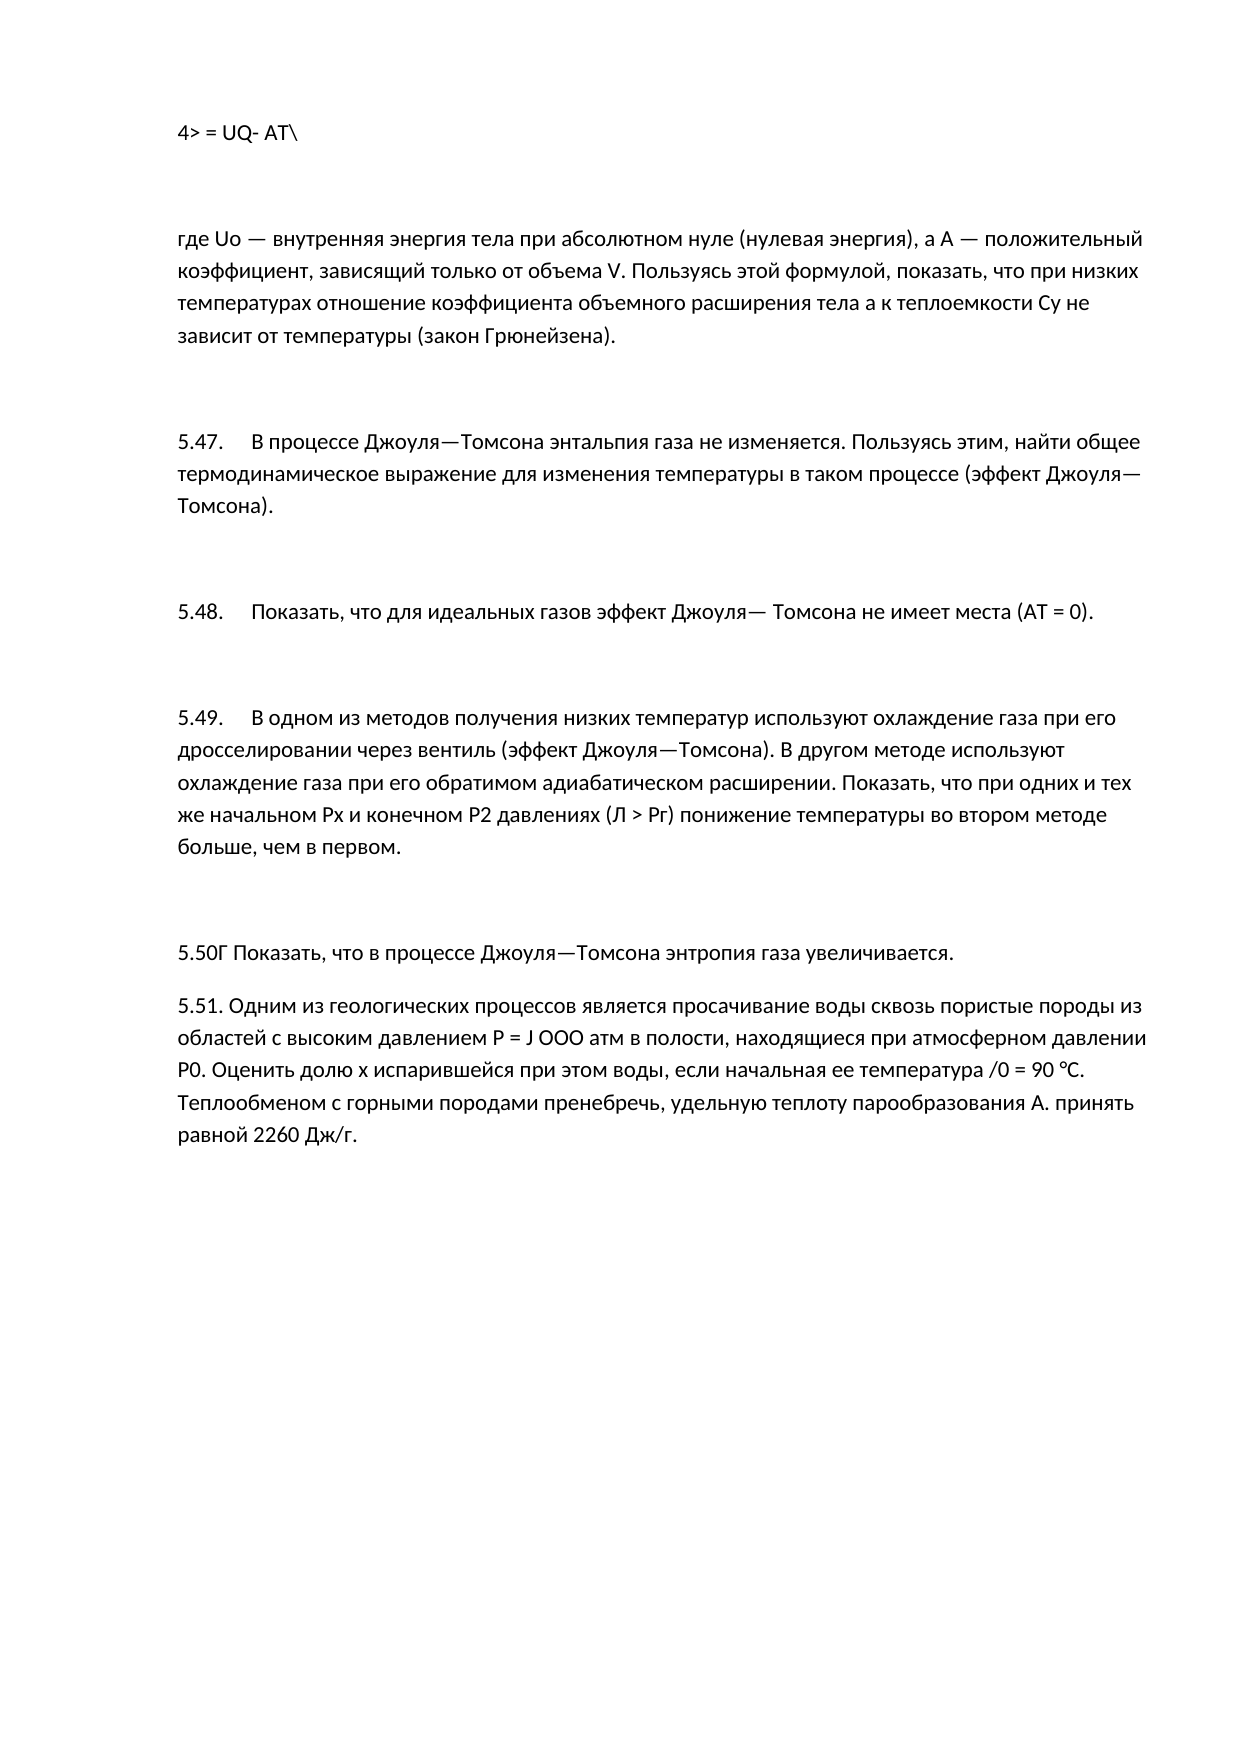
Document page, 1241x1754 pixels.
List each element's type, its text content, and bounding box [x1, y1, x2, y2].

text 5.49. В одном из методов получения низких температур используют охлаждение газа при его дросселировании через вентиль (эффект Джоуля—Томсона). В другом методе используют охлаждение газа при его обратимом адиабатическом расширении. Показать, что при одних и тех же начальном Рх и конечном Р2 давлениях (Л > Рг) понижение температуры во втором методе больше, чем в первом. [177, 703, 1152, 860]
text 4> = UQ- АТ\ [177, 118, 1152, 146]
text 5.47. В процессе Джоуля—Томсона энтальпия газа не изменяется. Пользуясь этим, найти общее термодинамическое выражение для изменения температуры в таком процессе (эффект Джоуля— Томсона). [177, 427, 1152, 519]
text 5.48. Показать, что для идеальных газов эффект Джоуля— Томсона не имеет места (AT = 0). [177, 597, 1152, 625]
text 5.50Г Показать, что в процессе Джоуля—Томсона энтропия газа увеличивается. [177, 938, 1152, 966]
text 5.51. Одним из геологических процессов является просачивание воды сквозь пористые породы из областей с высоким давлением Р = J ООО атм в полости, находящиеся при атмосферном давлении Р0. Оценить долю х испарившейся при этом воды, если начальная ее температура /0 = 90 °С. Теплообменом с горными породами пренебречь, удельную теплоту парообразования А. принять равной 2260 Дж/г. [177, 991, 1152, 1148]
text где Uо — внутренняя энергия тела при абсолютном нуле (нулевая энергия), а А — положительный коэффициент, зависящий только от объема V. Пользуясь этой формулой, показать, что при низких температурах отношение коэффициента объемного расширения тела а к теплоемкости Су не зависит от температуры (закон Грюнейзена). [177, 224, 1152, 349]
